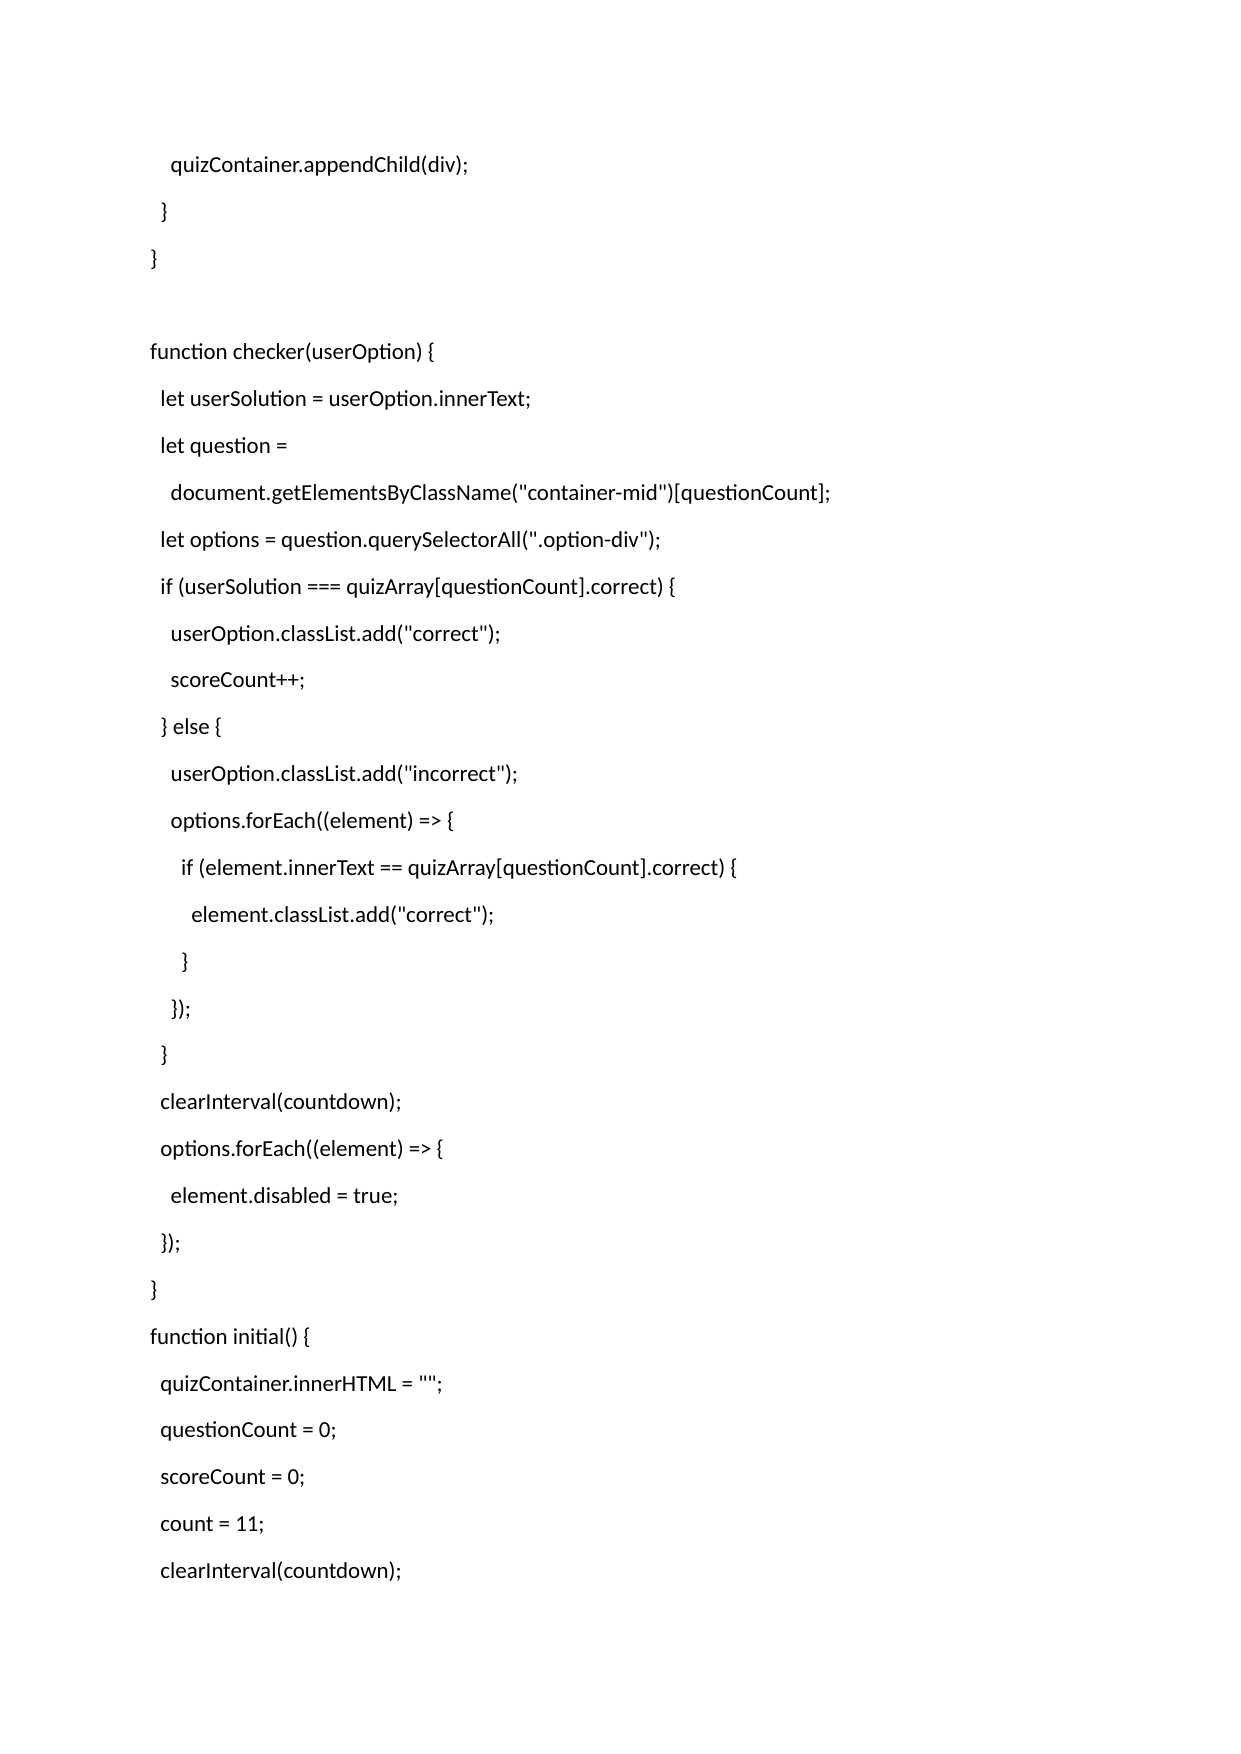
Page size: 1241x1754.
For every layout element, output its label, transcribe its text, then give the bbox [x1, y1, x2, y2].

text options.forEach((element) => { [150, 1134, 1090, 1162]
text questionCount = 0; [150, 1416, 1090, 1444]
text } [150, 947, 1090, 975]
text if (element.innerText == quizArray[questionCount].correct) { [150, 853, 1090, 881]
text } [150, 1275, 1090, 1303]
text userOption.classList.add("incorrect"); [150, 759, 1090, 787]
text let question = [150, 431, 1090, 459]
text if (userSolution === quizArray[questionCount].correct) { [150, 572, 1090, 600]
text } [150, 244, 1090, 272]
text quizContainer.innerHTML = ""; [150, 1369, 1090, 1397]
text } else { [150, 712, 1090, 741]
text } [150, 197, 1090, 225]
text quizContainer.appendChild(div); [150, 150, 1090, 178]
text function checker(userOption) { [150, 337, 1090, 366]
text clearInterval(countdown); [150, 1087, 1090, 1116]
text count = 11; [150, 1509, 1090, 1537]
text element.disabled = true; [150, 1181, 1090, 1209]
text options.forEach((element) => { [150, 806, 1090, 834]
text }); [150, 994, 1090, 1022]
text scoreCount = 0; [150, 1462, 1090, 1491]
text document.getElementsByClassName("container-mid")[questionCount]; [150, 478, 1090, 506]
text let options = question.querySelectorAll(".option-div"); [150, 525, 1090, 553]
text userOption.classList.add("correct"); [150, 619, 1090, 647]
text }); [150, 1228, 1090, 1256]
text function initial() { [150, 1322, 1090, 1350]
text element.classList.add("correct"); [150, 900, 1090, 928]
text } [150, 1041, 1090, 1069]
text let userSolution = userOption.innerText; [150, 384, 1090, 412]
text clearInterval(countdown); [150, 1556, 1090, 1584]
text scoreCount++; [150, 666, 1090, 694]
